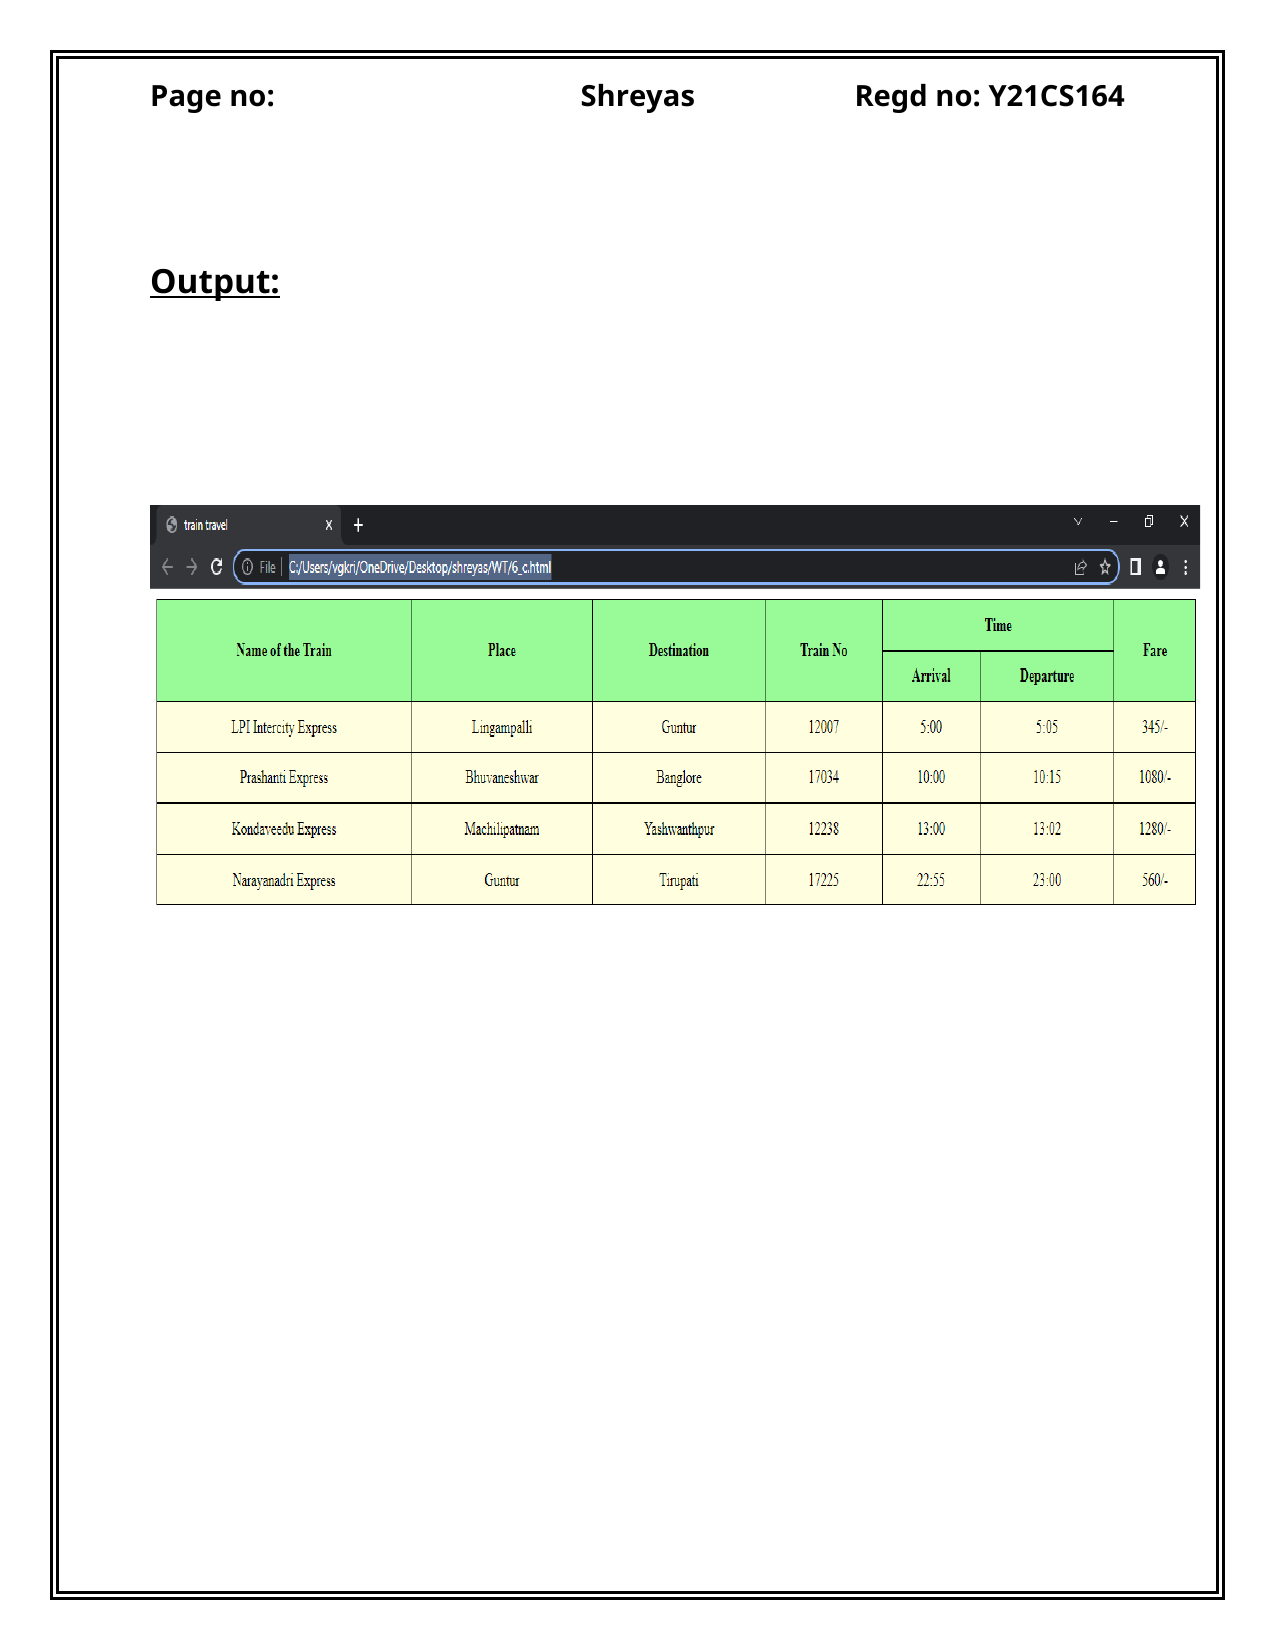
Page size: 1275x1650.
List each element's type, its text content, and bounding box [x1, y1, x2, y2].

text Output: [150, 257, 1125, 303]
picture [150, 505, 1201, 962]
